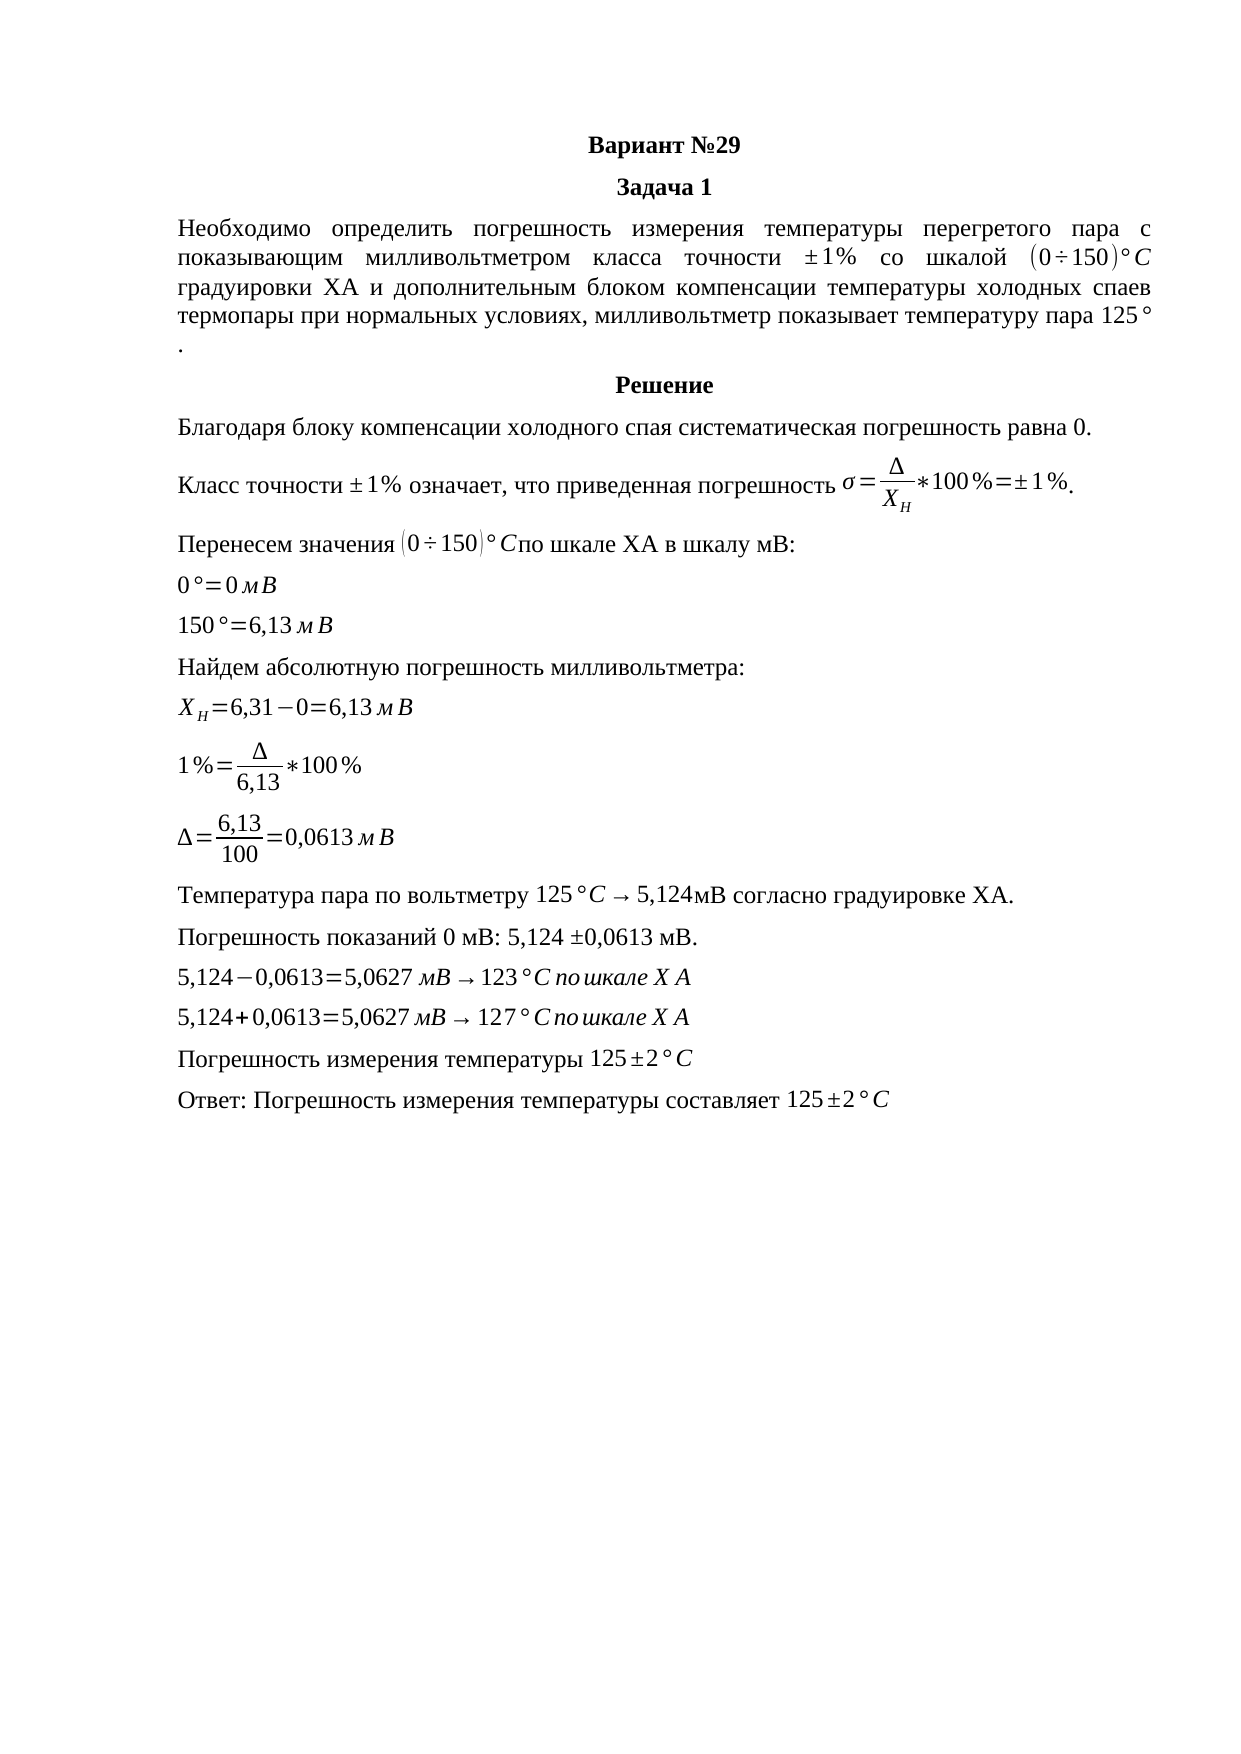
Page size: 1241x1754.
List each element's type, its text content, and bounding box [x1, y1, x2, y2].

text Температура пара по вольтметру мВ согласно градуировке ХА. [177, 881, 1152, 909]
text Благодаря блоку компенсации холодного спая систематическая погрешность равна 0. [177, 412, 1152, 441]
text Найдем абсолютную погрешность милливольтметра: [177, 652, 1152, 681]
text Необходимо определить погрешность измерения температуры перегретого пара с показывающим милливольтметром класса точности со шкалой градуировки ХА и дополнительным блоком компенсации температуры холодных спаев термопары при нормальных условиях, милливольтметр показывает температуру пара . [177, 213, 1152, 358]
text Погрешность показаний 0 мВ: 5,124 0,0613 мВ. [177, 922, 1152, 951]
text Вариант №29 [177, 131, 1152, 159]
text Перенесем значения по шкале ХА в шкалу мВ: [177, 528, 1152, 559]
text Погрешность измерения температуры [177, 1044, 1152, 1073]
text Решение [177, 371, 1152, 399]
text Задача 1 [177, 172, 1152, 201]
text Ответ: Погрешность измерения температуры составляет [177, 1085, 1152, 1114]
text Класс точности означает, что приведенная погрешность . [177, 453, 1152, 516]
